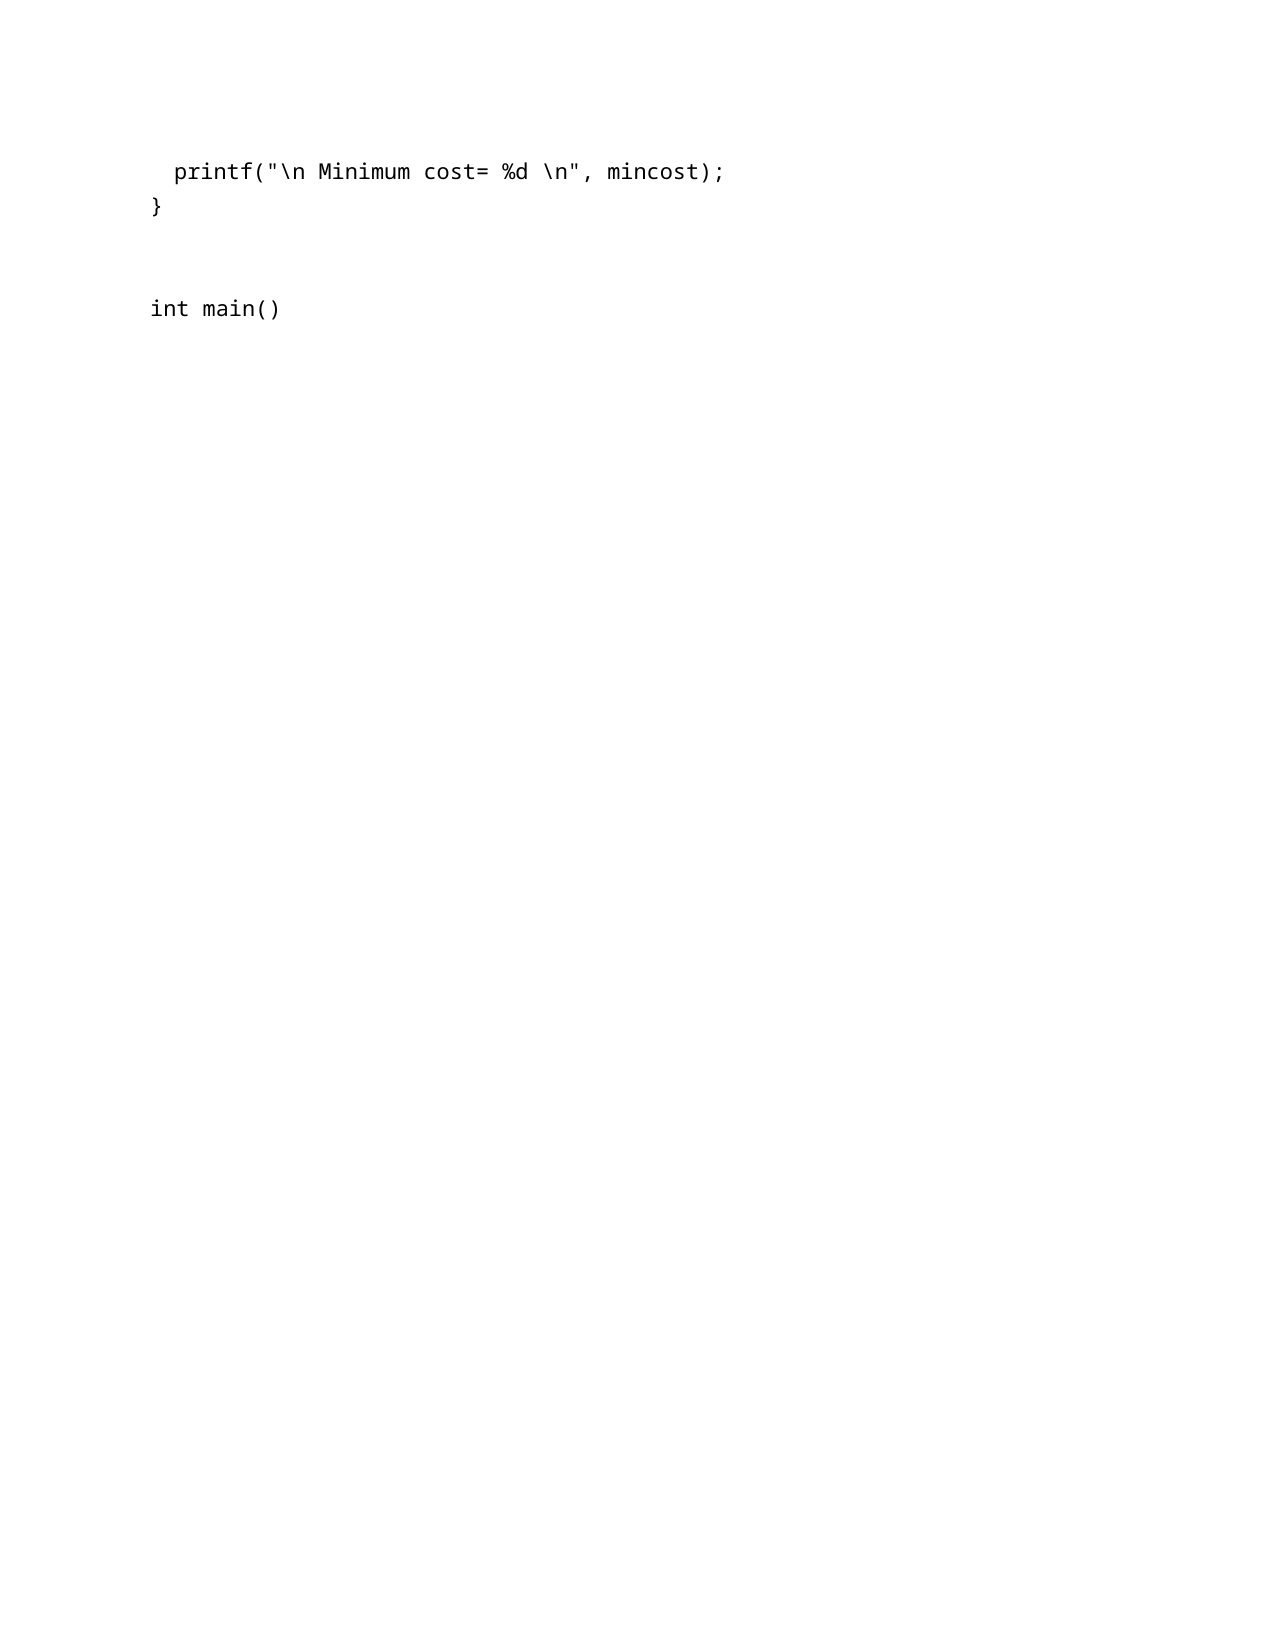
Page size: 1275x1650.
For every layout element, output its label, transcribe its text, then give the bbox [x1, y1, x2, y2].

text printf("\n Minimum cost= %d \n", mincost); [174, 156, 1139, 186]
text } [150, 190, 1139, 220]
text int main() [150, 293, 1139, 323]
